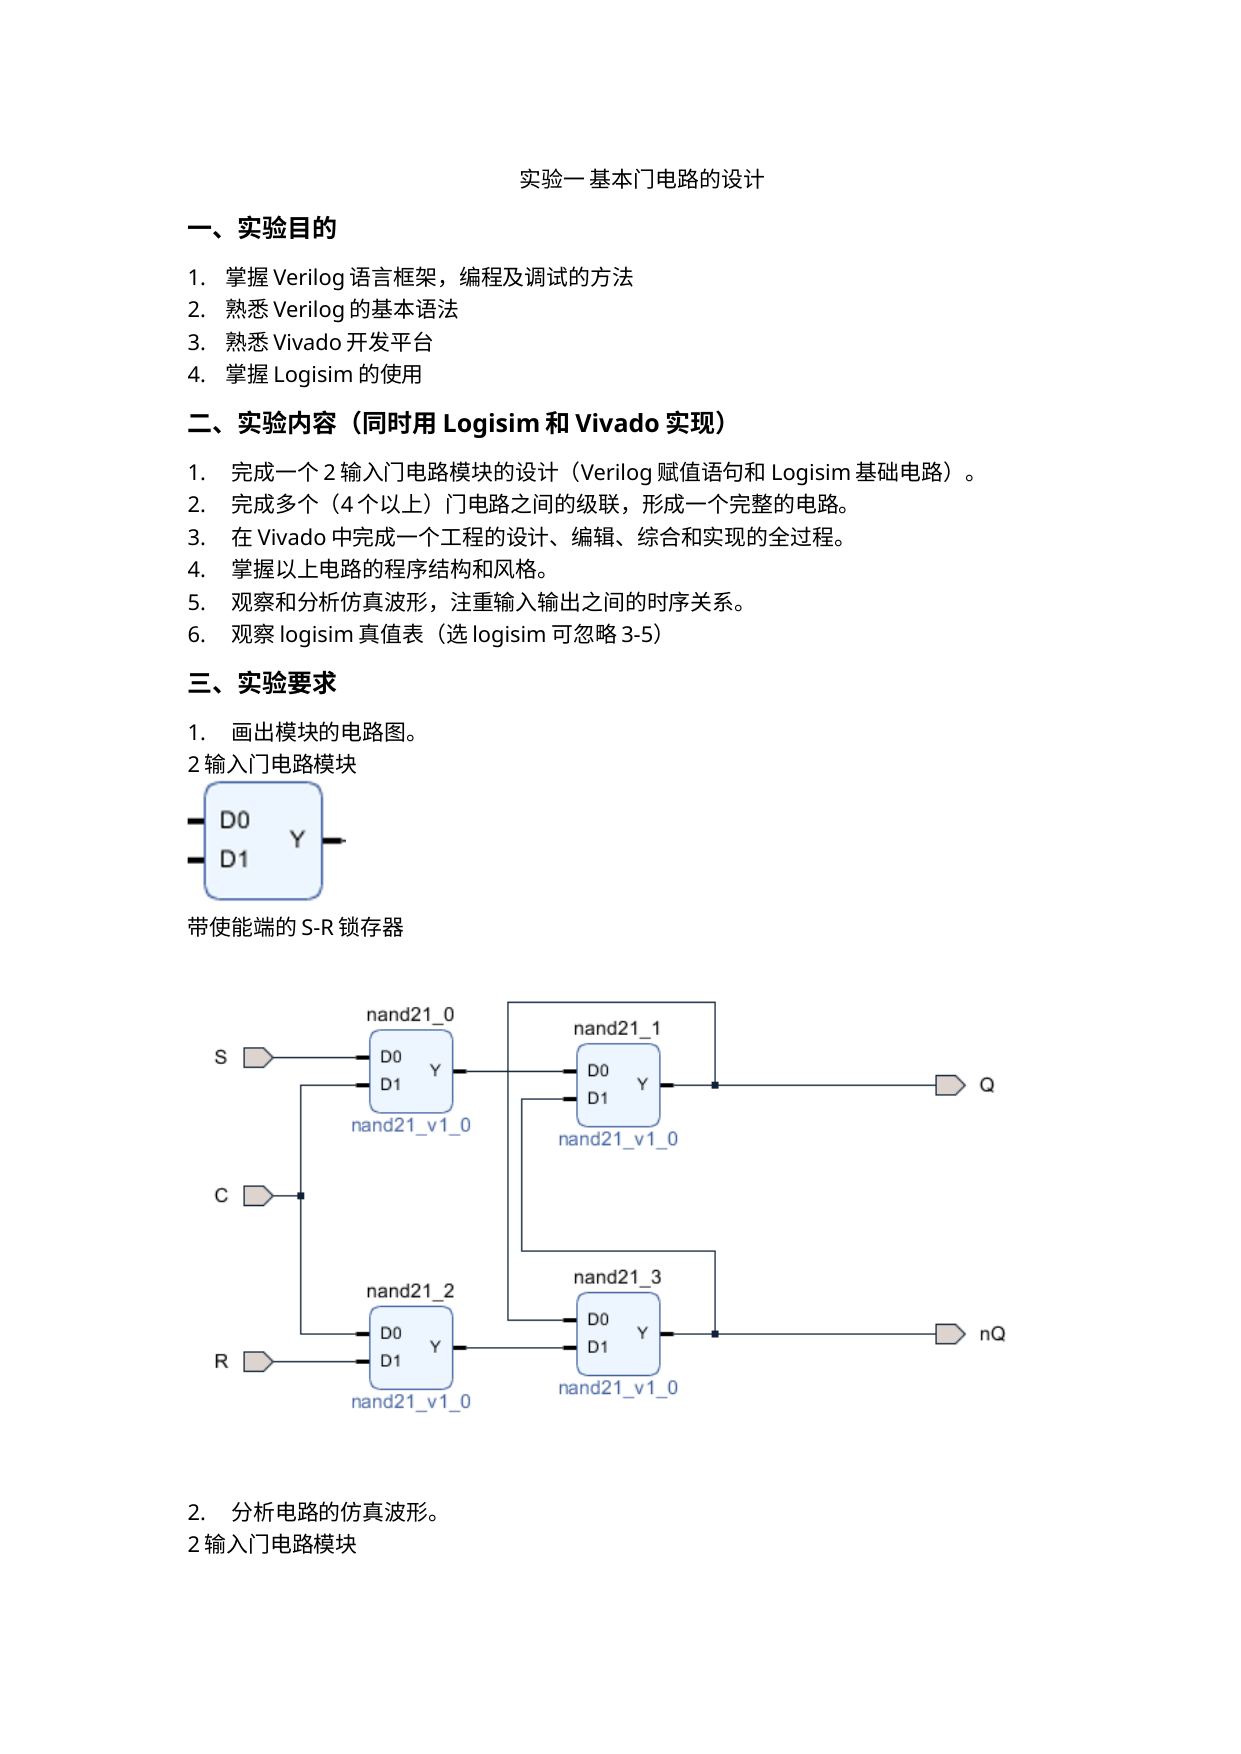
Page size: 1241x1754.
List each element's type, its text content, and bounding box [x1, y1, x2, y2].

list 熟悉Verilog的基本语法 [187, 292, 1053, 324]
list 熟悉Vivado开发平台 [187, 324, 1053, 357]
picture [187, 942, 1053, 1469]
text 二、实验内容（同时用Logisim和Vivado实现） [187, 389, 1053, 454]
text 实验一 基本门电路的设计 [187, 162, 1053, 194]
list 分析电路的仿真波形。 [187, 1494, 1053, 1527]
list 完成多个（4个以上）门电路之间的级联，形成一个完整的电路。 [187, 487, 1053, 519]
list 画出模块的电路图。 [187, 714, 1053, 747]
list 观察logisim真值表（选logisim可忽略3-5） [187, 617, 1053, 649]
list 掌握Verilog语言框架，编程及调试的方法 [187, 259, 1053, 292]
list 掌握以上电路的程序结构和风格。 [187, 552, 1053, 584]
text 一、实验目的 [187, 194, 1053, 259]
list 掌握Logisim的使用 [187, 357, 1053, 389]
text 三、实验要求 [187, 649, 1053, 714]
text 2输入门电路模块 [187, 747, 1053, 779]
picture [187, 779, 346, 903]
list 在Vivado中完成一个工程的设计、编辑、综合和实现的全过程。 [187, 519, 1053, 552]
list 观察和分析仿真波形，注重输入输出之间的时序关系。 [187, 584, 1053, 617]
list 完成一个2输入门电路模块的设计（Verilog赋值语句和Logisim基础电路）。 [187, 454, 1053, 487]
text 2输入门电路模块 [187, 1527, 1053, 1559]
text 带使能端的S-R锁存器 [187, 909, 1053, 942]
